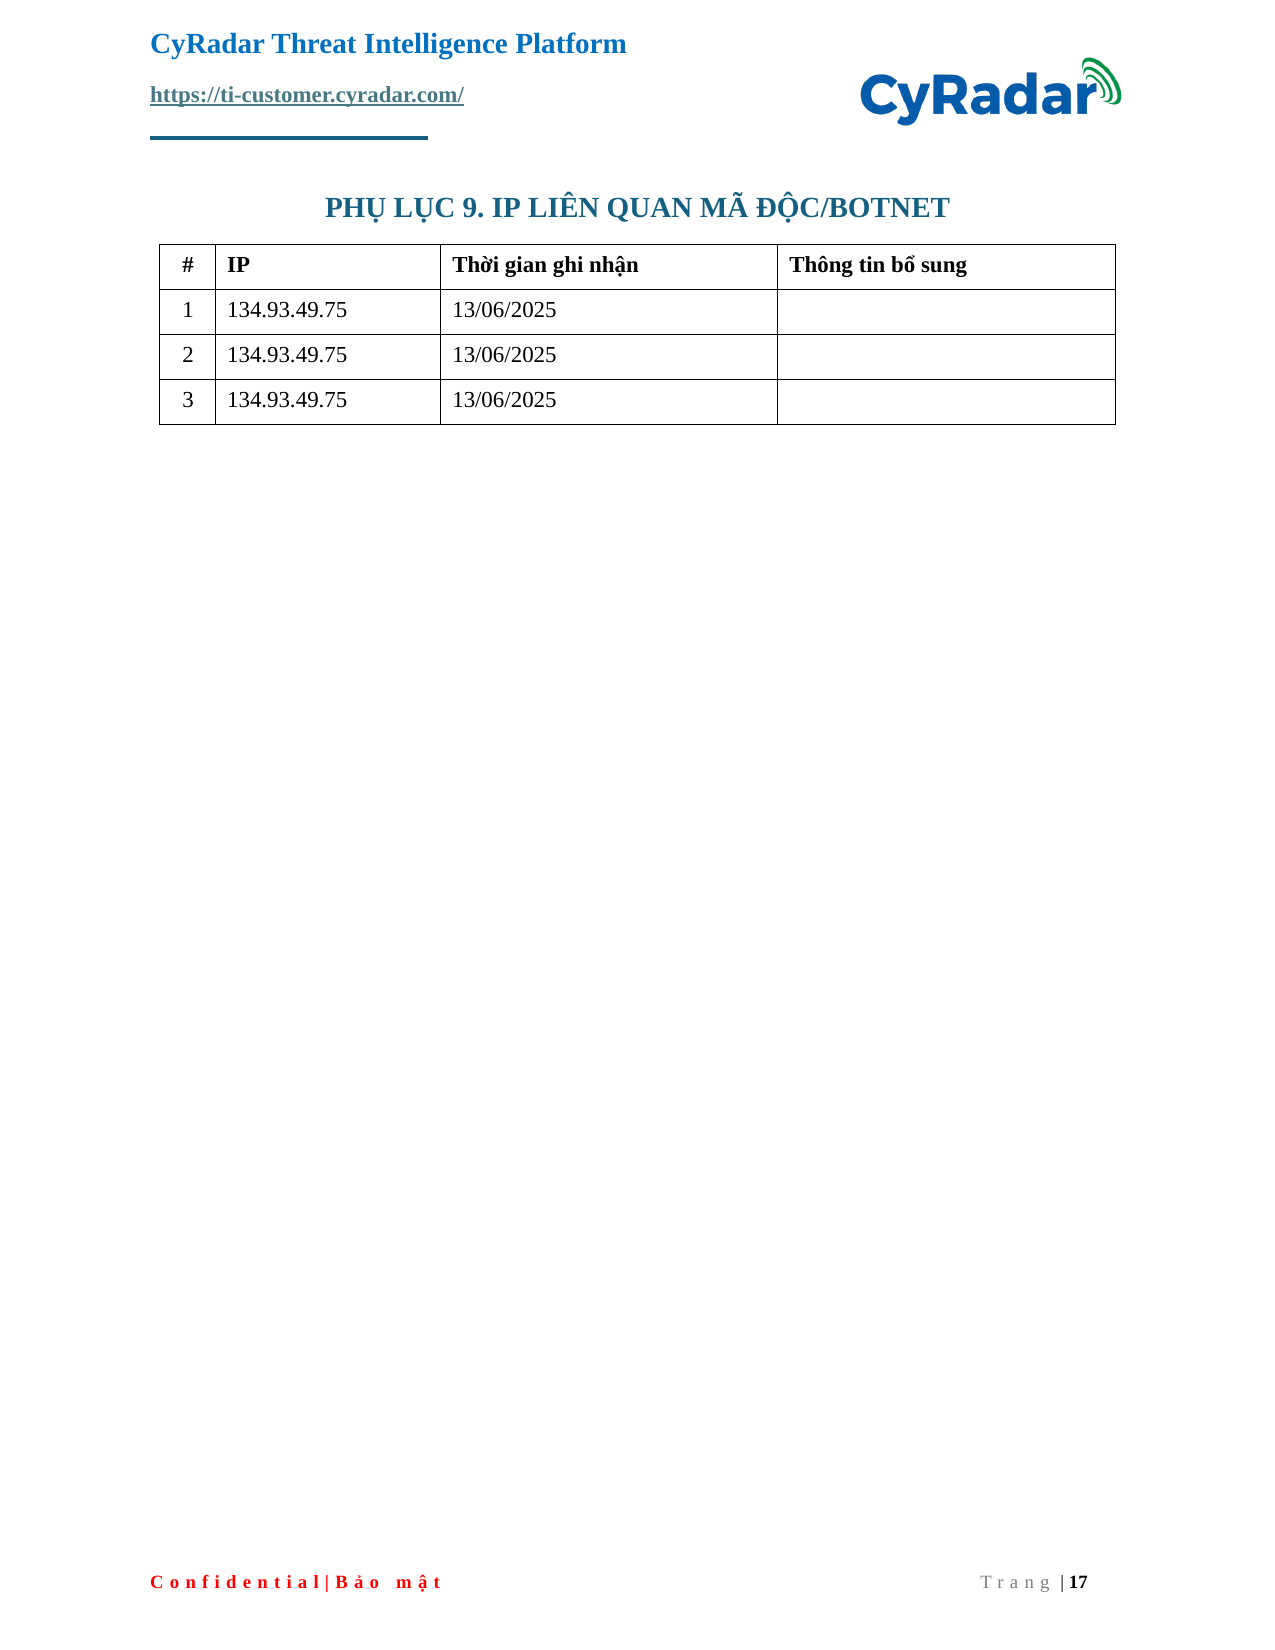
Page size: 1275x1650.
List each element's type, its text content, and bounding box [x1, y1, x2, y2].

table_cell 3 [160, 380, 215, 424]
subtitle PHỤ LỤC 9. IP LIÊN QUAN MÃ ĐỘC/BOTNET [150, 191, 1125, 224]
table_cell 134.93.49.75 [216, 380, 440, 424]
table_cell 13/06/2025 [441, 290, 777, 334]
table_cell [778, 335, 1115, 379]
table_cell [778, 380, 1115, 424]
table_header # [160, 245, 215, 288]
table_cell 2 [160, 335, 215, 379]
table_header Thời gian ghi nhận [441, 245, 777, 288]
table_cell 134.93.49.75 [216, 290, 440, 334]
table_cell 134.93.49.75 [216, 335, 440, 379]
table_cell [778, 290, 1115, 334]
picture [856, 50, 1125, 129]
table_header Thông tin bổ sung [778, 245, 1115, 288]
table_header IP [216, 245, 440, 288]
table_cell 13/06/2025 [441, 380, 777, 424]
table_cell 13/06/2025 [441, 335, 777, 379]
table_cell 1 [160, 290, 215, 334]
